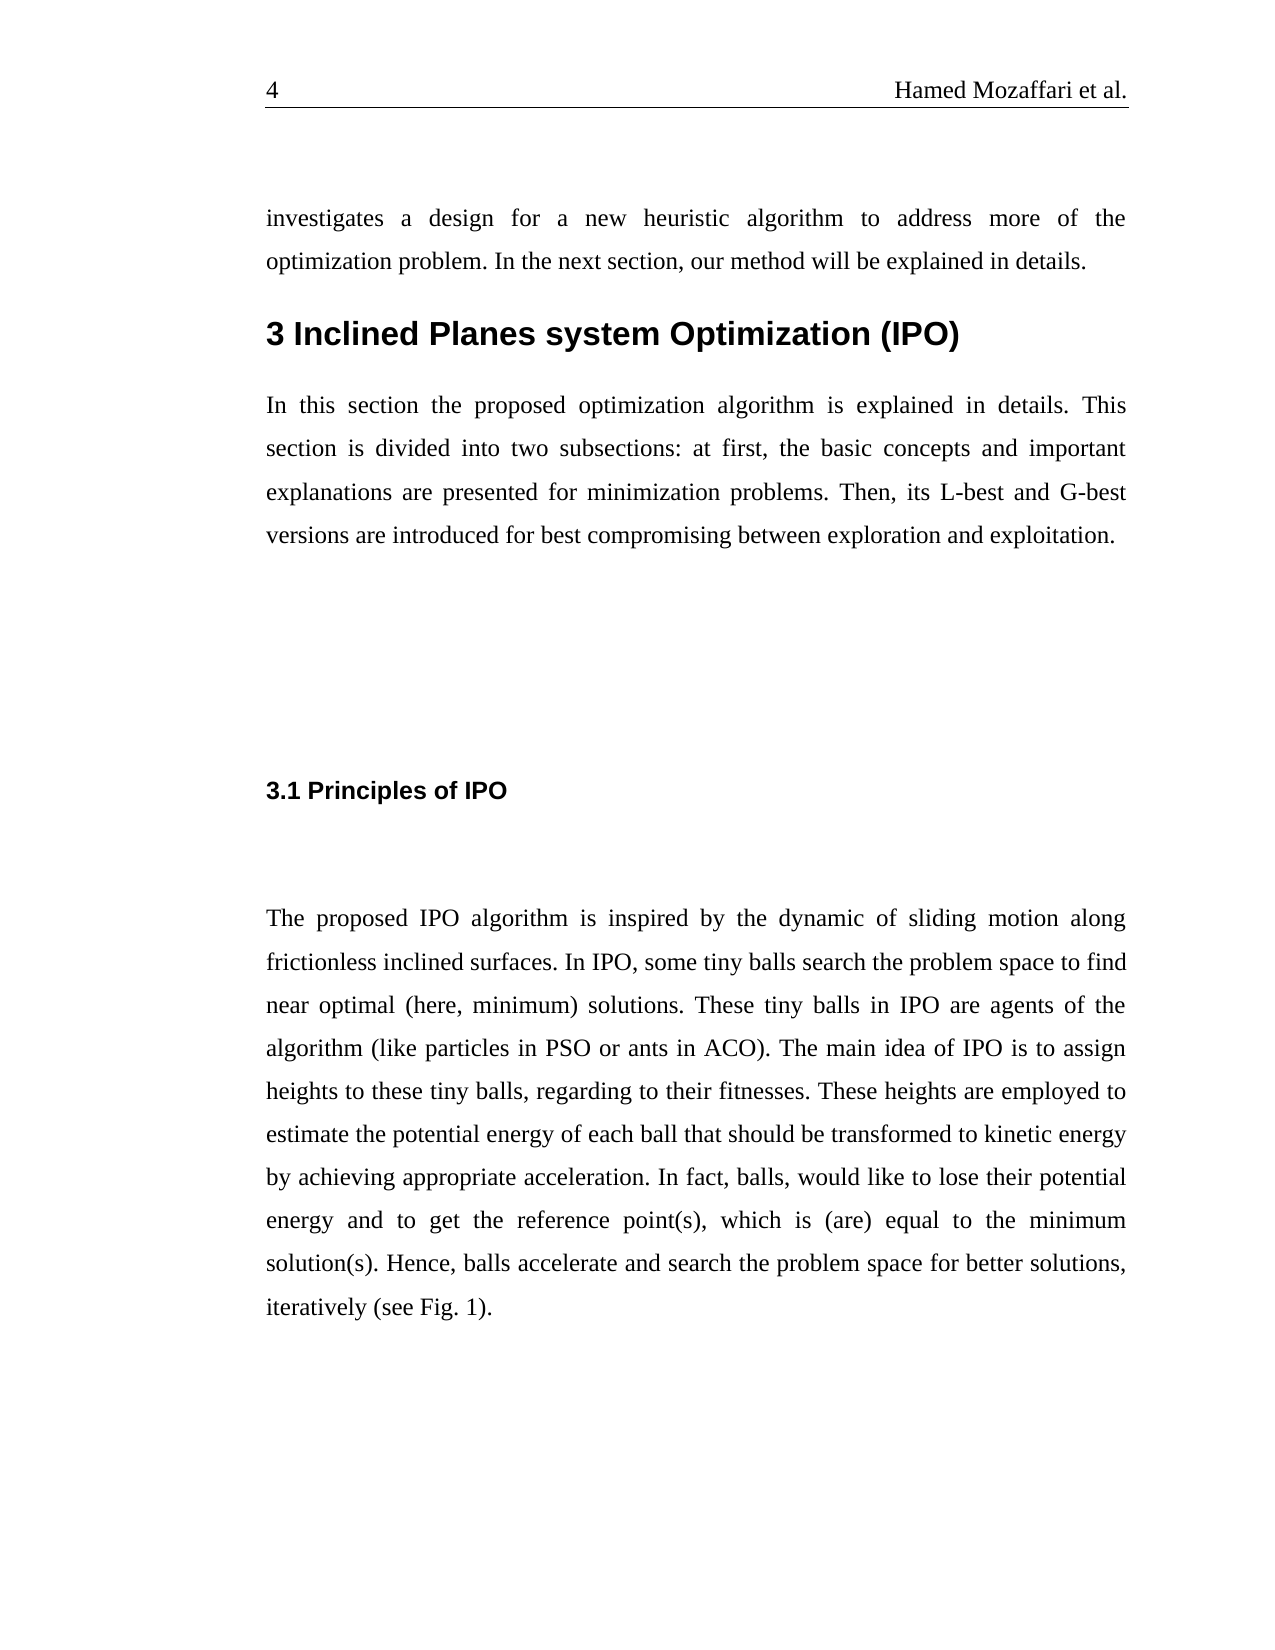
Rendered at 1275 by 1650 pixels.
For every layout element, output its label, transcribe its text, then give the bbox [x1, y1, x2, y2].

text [266, 203, 1127, 275]
subtitle 3 Inclined Planes system Optimization (IPO) [266, 314, 1127, 352]
text The proposed IPO algorithm is inspired by the dynamic of sliding motion along frictionless inclined surfaces. In IPO, some tiny balls search the problem space to find near optimal (here, minimum) solutions. These tiny balls in IPO are agents of the algorithm (like particles in PSO or ants in ACO). The main idea of IPO is to assign heights to these tiny balls, regarding to their fitnesses. These heights are employed to estimate the potential energy of each ball that should be transformed to kinetic energy by achieving appropriate acceleration. In fact, balls, would like to lose their potential energy and to get the reference point(s), which is (are) equal to the minimum solution(s). Hence, balls accelerate and search the problem space for better solutions, iteratively (see Fig. 1). [266, 903, 1127, 1320]
text 3.1 Principles of IPO [266, 776, 1127, 804]
text In this section the proposed optimization algorithm is explained in details. This section is divided into two subsections: at first, the basic concepts and important explanations are presented for minimization problems. Then, its L-best and G-best versions are introduced for best compromising between exploration and exploitation. [266, 390, 1127, 548]
